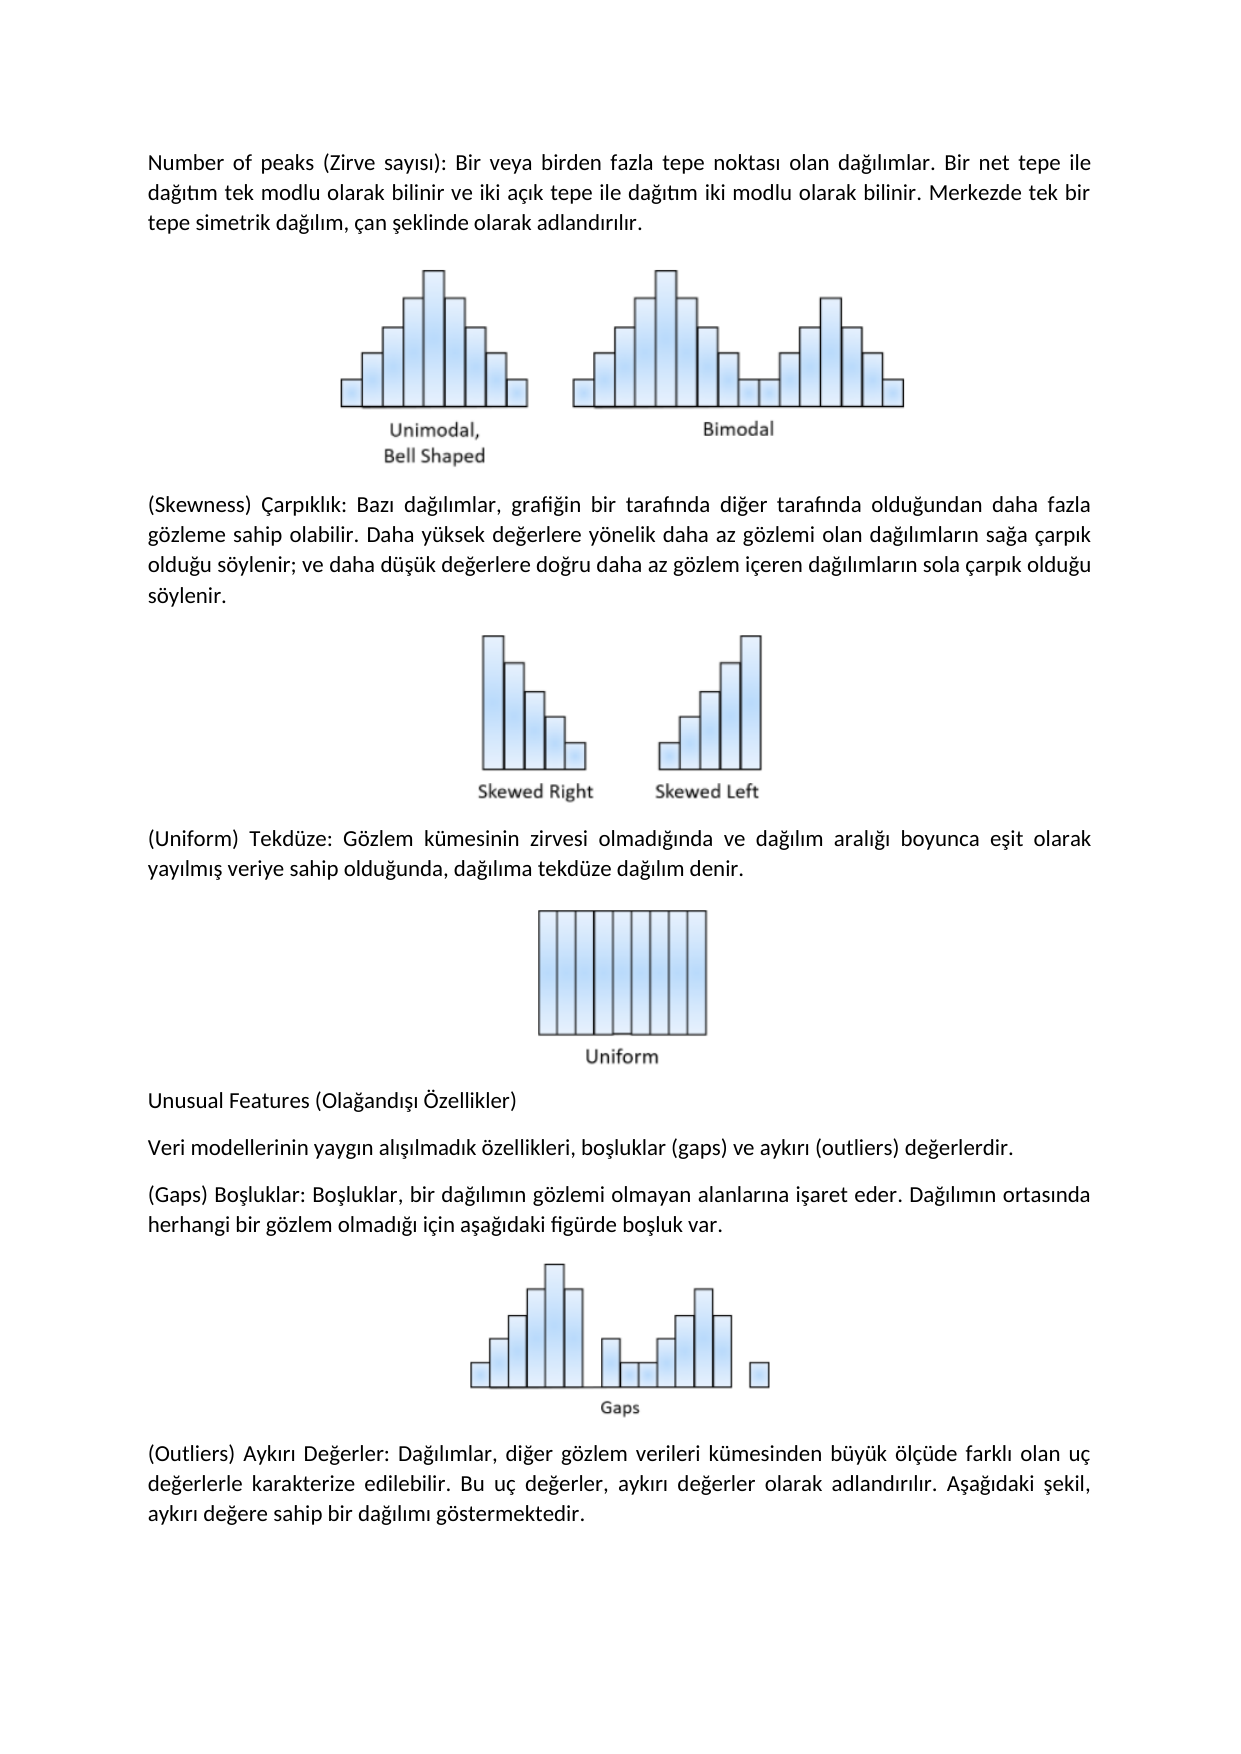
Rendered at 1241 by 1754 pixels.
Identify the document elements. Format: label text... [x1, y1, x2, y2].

text (Outliers) Aykırı Değerler: Dağılımlar, diğer gözlem verileri kümesinden büyük ölçüde farklı olan uç değerlerle karakterize edilebilir. Bu uç değerler, aykırı değerler olarak adlandırılır. Aşağıdaki şekil, aykırı değere sahip bir dağılımı göstermektedir. [148, 1439, 1093, 1527]
picture [468, 627, 773, 805]
text (Uniform) Tekdüze: Gözlem kümesinin zirvesi olmadığında ve dağılım aralığı boyunca eşit olarak yayılmış veriye sahip olduğunda, dağılıma tekdüze dağılım denir. [148, 824, 1093, 882]
text (Skewness) Çarpıklık: Bazı dağılımlar, grafiğin bir tarafında diğer tarafında olduğundan daha fazla gözleme sahip olabilir. Daha yüksek değerlere yönelik daha az gözlemi olan dağılımların sağa çarpık olduğu söylenir; ve daha düşük değerlere doğru daha az gözlem içeren dağılımların sola çarpık olduğu söylenir. [148, 490, 1093, 609]
text (Gaps) Boşluklar: Boşluklar, bir dağılımın gözlemi olmayan alanlarına işaret eder. Dağılımın ortasında herhangi bir gözlem olmadığı için aşağıdaki figürde boşluk var. [148, 1180, 1093, 1238]
picture [321, 255, 919, 472]
picture [455, 1256, 785, 1421]
text Unusual Features (Olağandışı Özellikler) [148, 1086, 1093, 1114]
text Veri modellerinin yaygın alışılmadık özellikleri, boşluklar (gaps) ve aykırı (outliers) değerlerdir. [148, 1133, 1093, 1161]
picture [512, 901, 728, 1068]
text Number of peaks (Zirve sayısı): Bir veya birden fazla tepe noktası olan dağılımlar. Bir net tepe ile dağıtım tek modlu olarak bilinir ve iki açık tepe ile dağıtım iki modlu olarak bilinir. Merkezde tek bir tepe simetrik dağılım, çan şeklinde olarak adlandırılır. [148, 148, 1093, 236]
